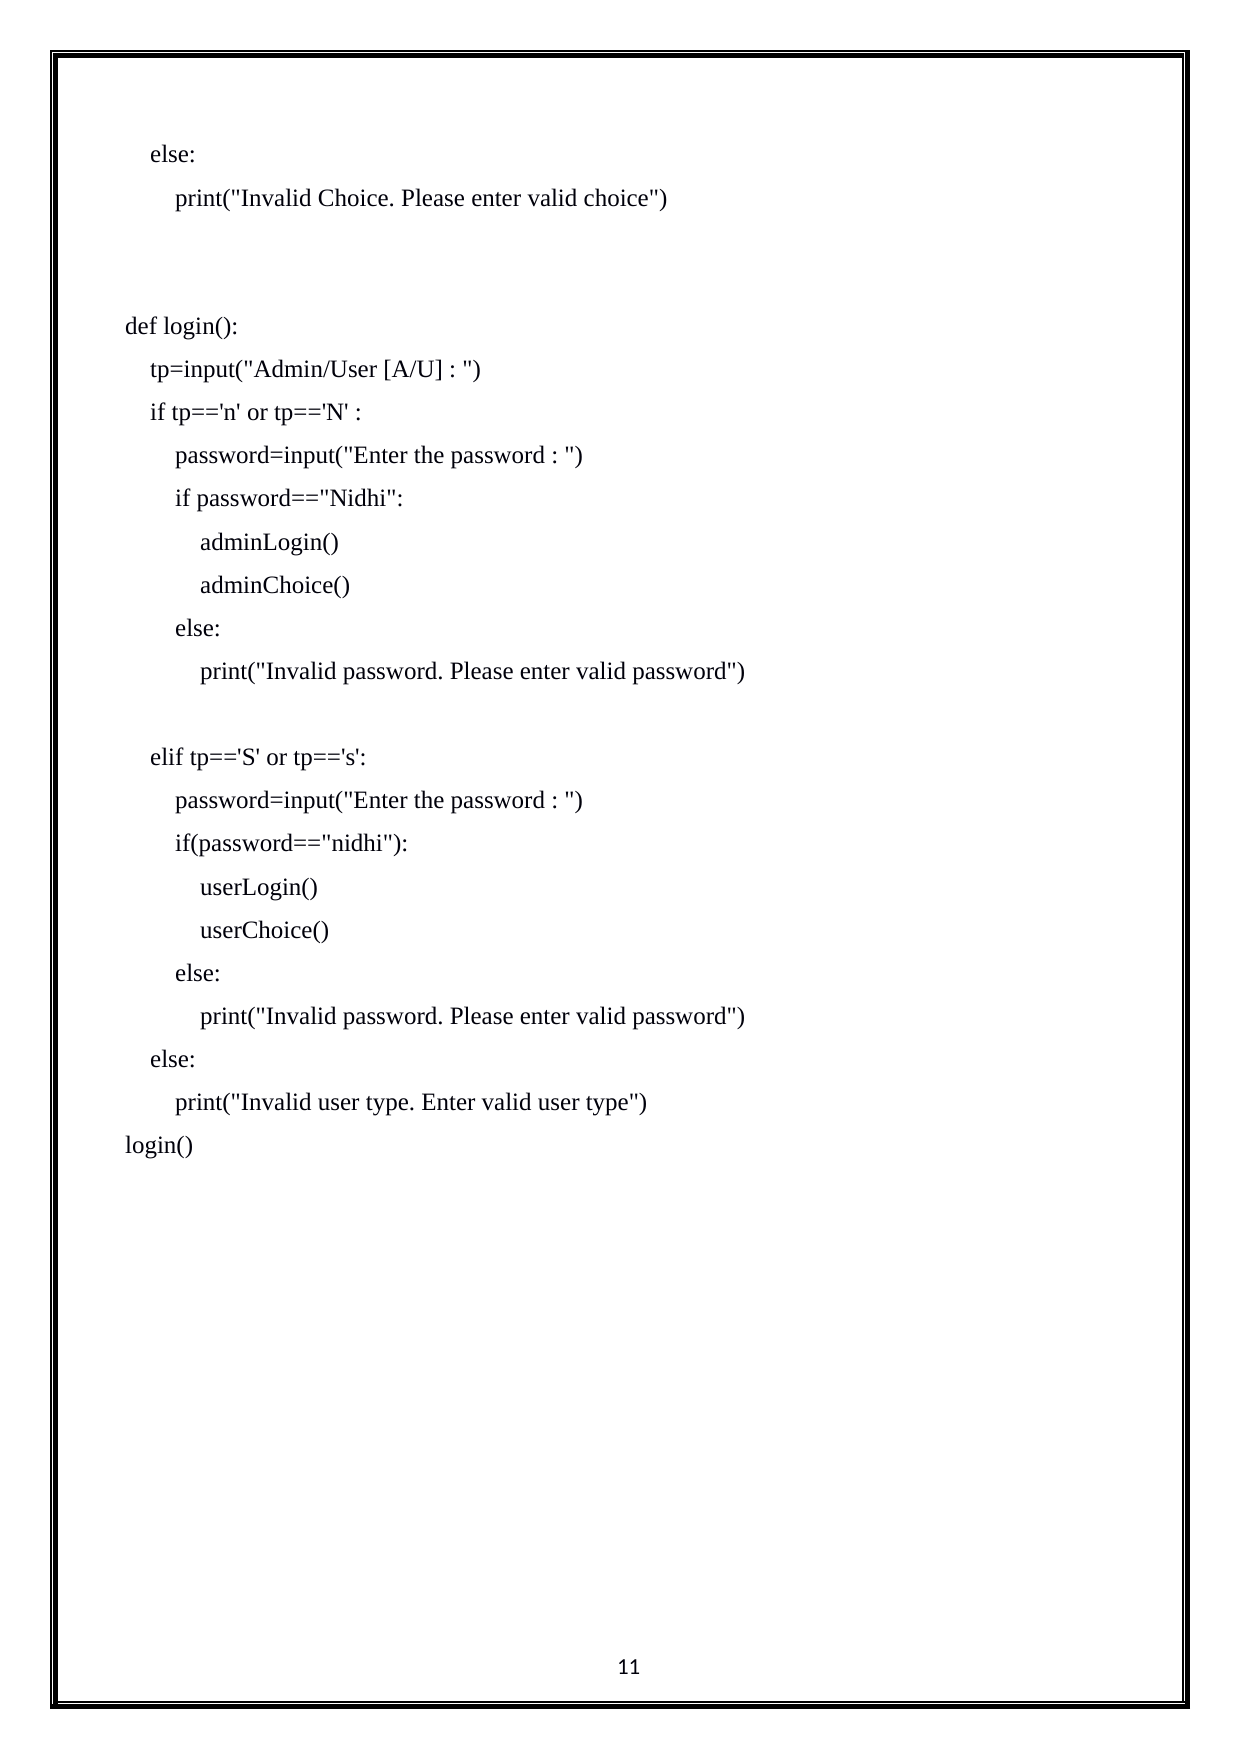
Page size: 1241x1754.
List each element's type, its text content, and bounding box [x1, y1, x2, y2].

text password=input("Enter the password : ") [125, 785, 1132, 814]
text print("Invalid password. Please enter valid password") [125, 1001, 1132, 1030]
text elif tp=='S' or tp=='s': [125, 742, 1132, 771]
text login() [125, 1130, 1132, 1159]
text userLogin() [125, 872, 1132, 900]
text userChoice() [125, 915, 1132, 943]
text if tp=='n' or tp=='N' : [125, 397, 1132, 426]
text else: [125, 613, 1132, 642]
text print("Invalid password. Please enter valid password") [125, 656, 1132, 685]
text else: [125, 139, 1132, 168]
text adminChoice() [125, 570, 1132, 598]
text tp=input("Admin/User [A/U] : ") [125, 354, 1132, 383]
text if password=="Nidhi": [125, 483, 1132, 512]
text def login(): [125, 311, 1132, 340]
text print("Invalid Choice. Please enter valid choice") [125, 183, 1132, 211]
text else: [125, 958, 1132, 987]
text print("Invalid user type. Enter valid user type") [125, 1087, 1132, 1116]
text if(password=="nidhi"): [125, 828, 1132, 857]
text adminLogin() [125, 527, 1132, 555]
text password=input("Enter the password : ") [125, 440, 1132, 469]
text else: [125, 1044, 1132, 1073]
